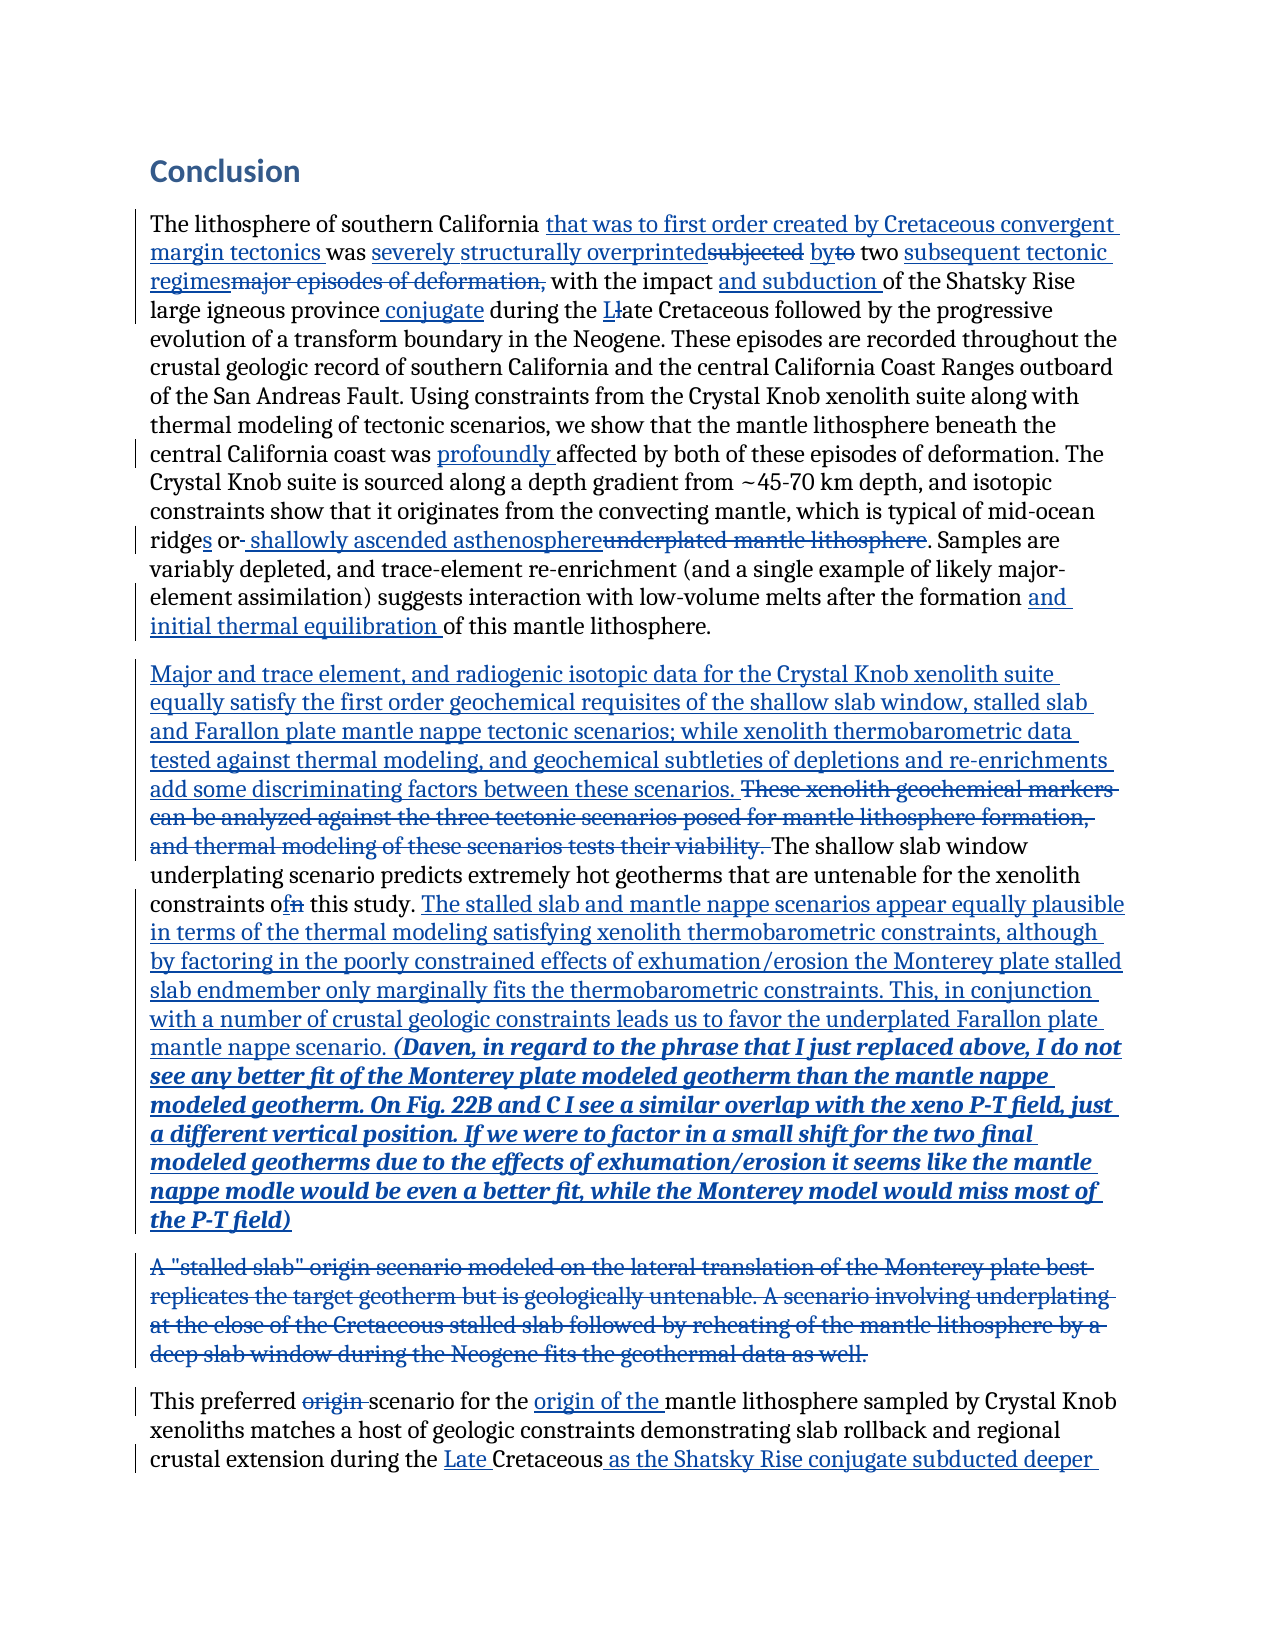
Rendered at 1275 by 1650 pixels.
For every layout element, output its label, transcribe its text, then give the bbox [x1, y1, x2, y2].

subtitle Conclusion [150, 150, 1125, 191]
text The lithosphere of southern California was two with the impact of the Shatsky Rise large igneous province during the ate Cretaceous followed by the progressive evolution of a transform boundary in the Neogene. These episodes are recorded throughout the crustal geologic record of southern California and the central California Coast Ranges outboard of the San Andreas Fault. Using constraints from the Crystal Knob xenolith suite along with thermal modeling of tectonic scenarios, we show that the mantle lithosphere beneath the central California coast was affected by both of these episodes of deformation. The Crystal Knob suite is sourced along a depth gradient from ~45-70 km depth, and isotopic constraints show that it originates from the convecting mantle, which is typical of mid-ocean ridge or. Samples are variably depleted, and trace-element re-enrichment (and a single example of likely major-element assimilation) suggests interaction with low-volume melts after the formation of this mantle lithosphere. [150, 209, 1125, 641]
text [150, 1387, 1125, 1473]
list The shallow slab window underplating scenario predicts extremely hot geotherms that are untenable for the xenolith constraints o this study. [150, 659, 1125, 1234]
